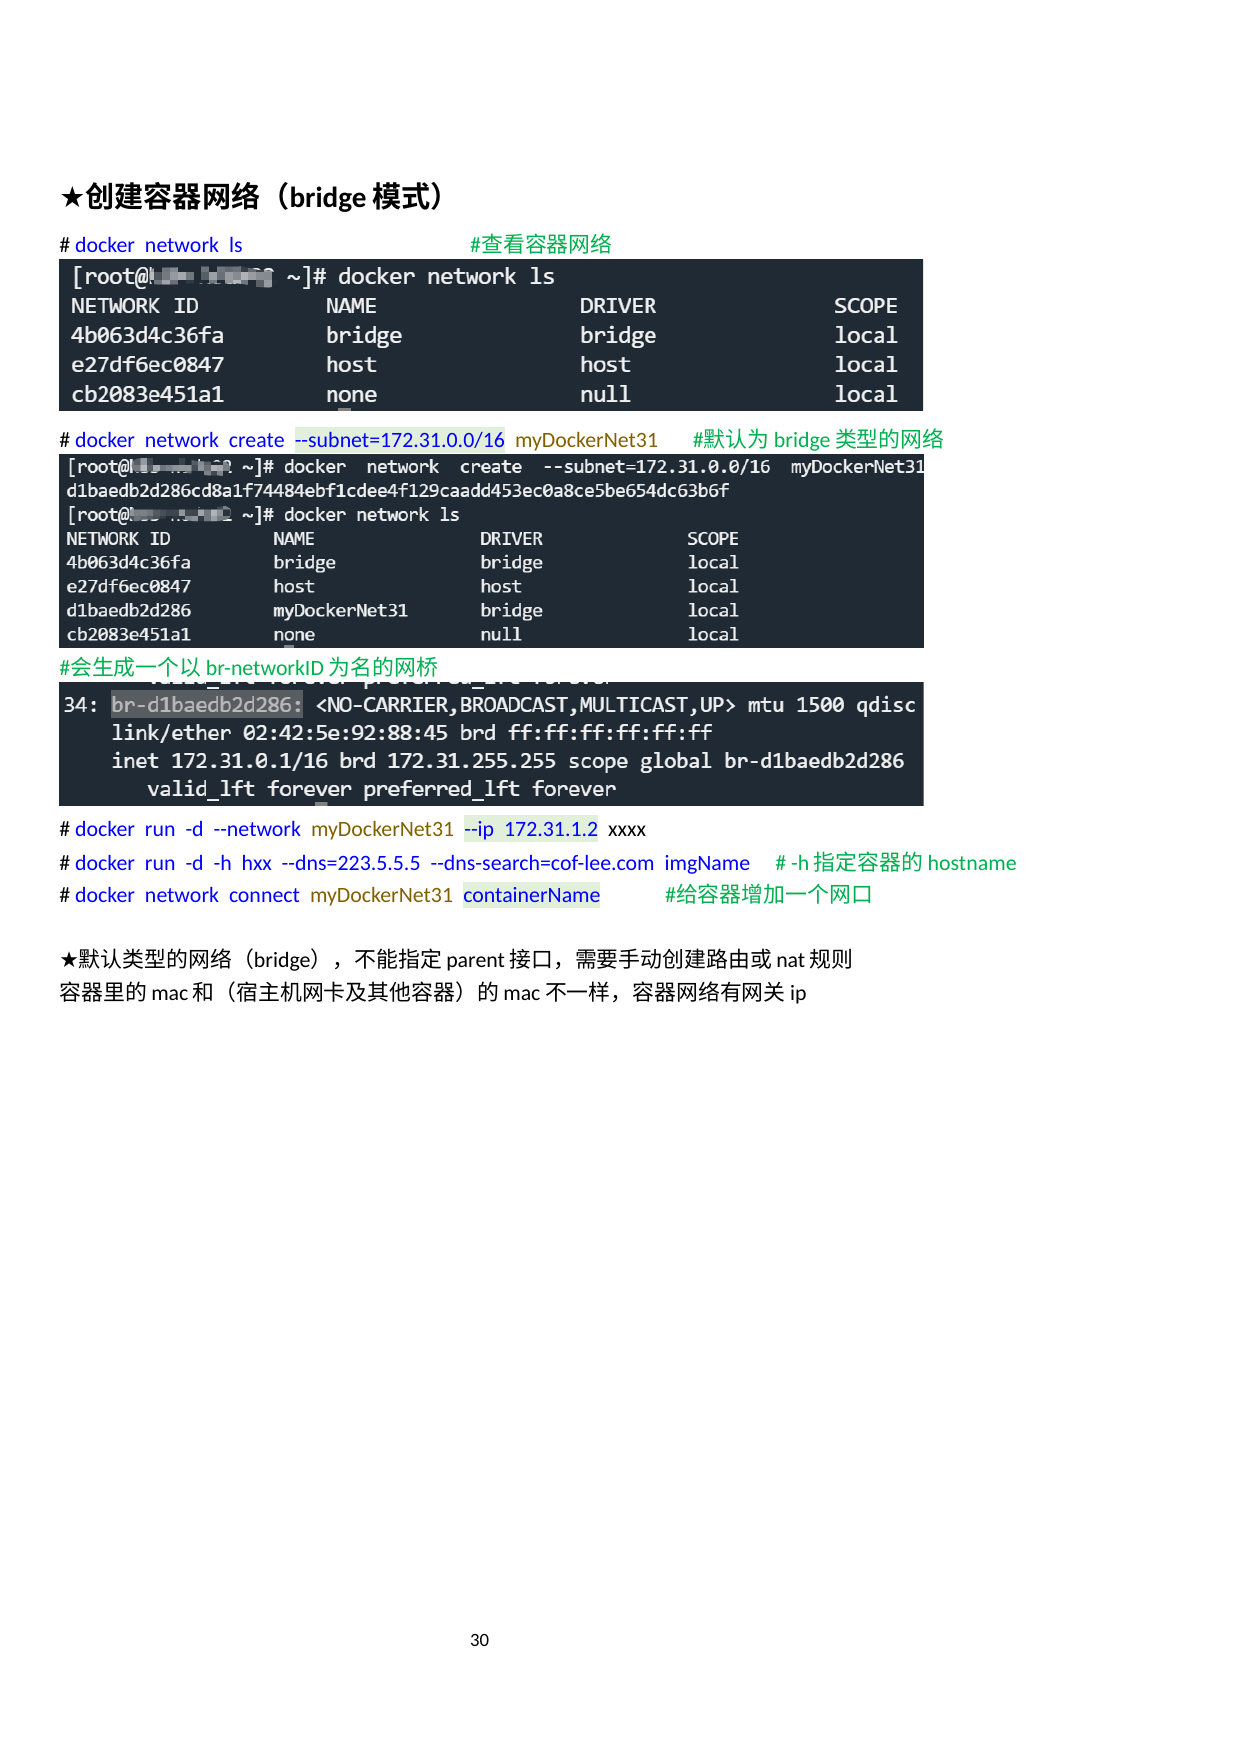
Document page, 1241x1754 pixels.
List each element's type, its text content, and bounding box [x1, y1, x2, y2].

text # docker network connect myDockerNet31 containerName #给容器增加一个网口 [59, 877, 1181, 909]
picture [59, 682, 924, 806]
text # docker run -d -h hxx --dns=223.5.5.5 --dns-search=cof-lee.com imgName # -h指定容器的hostname [59, 844, 1181, 877]
text # docker run -d --network myDockerNet31 --ip 172.31.1.2 xxxx [59, 812, 1181, 844]
text #会生成一个以br-networkID为名的网桥 [59, 649, 1181, 682]
picture [59, 259, 924, 411]
text # docker network create --subnet=172.31.0.0/16 myDockerNet31 #默认为bridge类型的网络 [59, 422, 1181, 454]
text ★创建容器网络（bridge模式） [59, 162, 1181, 227]
text 容器里的mac和（宿主机网卡及其他容器）的mac不一样，容器网络有网关ip [59, 974, 1181, 1007]
text ★默认类型的网络（bridge），不能指定parent接口，需要手动创建路由或nat规则 [59, 942, 1181, 974]
picture [59, 454, 924, 648]
text # docker network ls #查看容器网络 [59, 227, 1181, 259]
